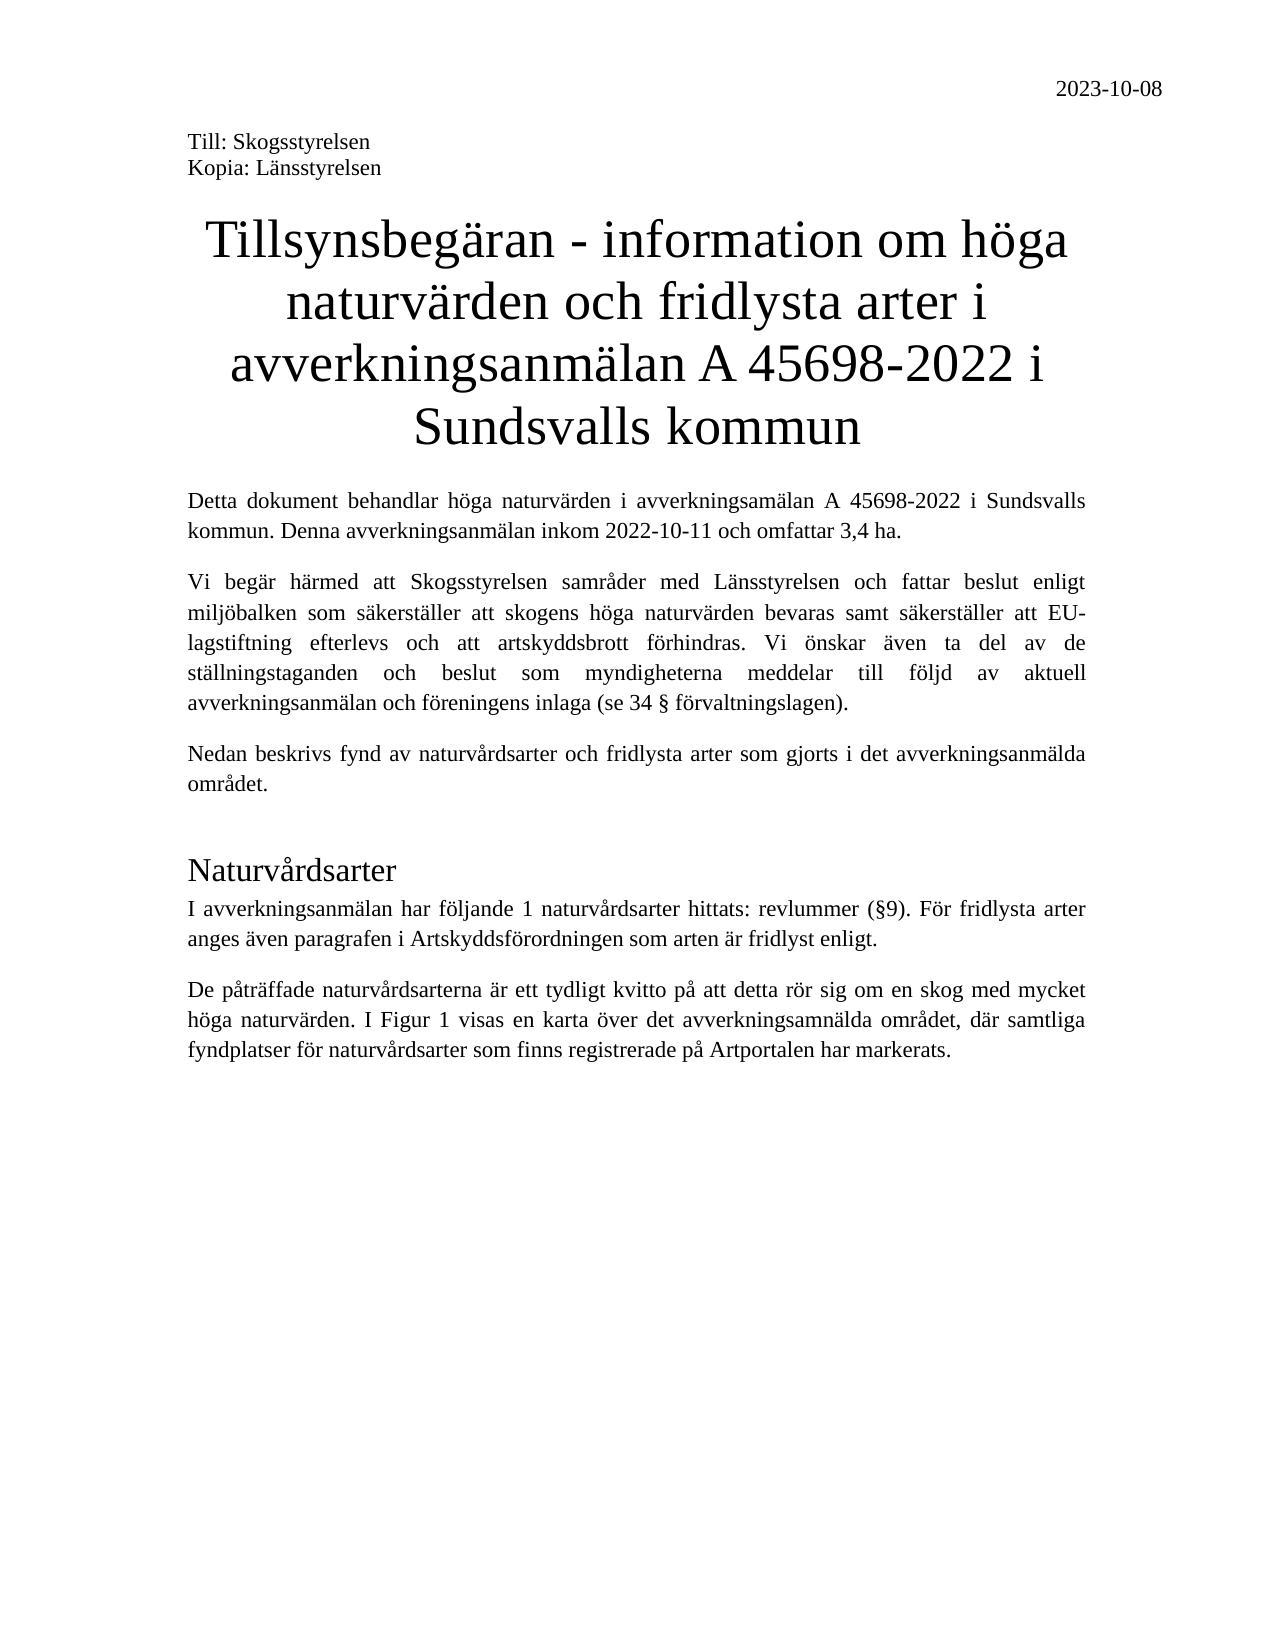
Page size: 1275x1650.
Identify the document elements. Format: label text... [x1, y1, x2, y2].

text I avverkningsanmälan har följande 1 naturvårdsarter hittats: revlummer (§9). För fridlysta arter anges även paragrafen i Artskyddsförordningen som arten är fridlyst enligt. [187, 895, 1087, 951]
text Detta dokument behandlar höga naturvärden i avverkningsamälan A 45698-2022 i Sundsvalls kommun. Denna avverkningsanmälan inkom 2022-10-11 och omfattar 3,4 ha. [187, 487, 1087, 544]
text Vi begär härmed att Skogsstyrelsen samråder med Länsstyrelsen och fattar beslut enligt miljöbalken som säkerställer att skogens höga naturvärden bevaras samt säkerställer att EU-lagstiftning efterlevs och att artskyddsbrott förhindras. Vi önskar även ta del av de ställningstaganden och beslut som myndigheterna meddelar till följd av aktuell avverkningsanmälan och föreningens inlaga (se 34 § förvaltningslagen). [187, 568, 1087, 716]
title Tillsynsbegäran - information om höga naturvärden och fridlysta arter i avverkningsanmälan A 45698-2022 i Sundsvalls kommun [187, 207, 1087, 456]
subtitle Naturvårdsarter [187, 851, 1087, 889]
text De påträffade naturvårdsarterna är ett tydligt kvitto på att detta rör sig om en skog med mycket höga naturvärden. I Figur 1 visas en karta över det avverkningsamnälda området, där samtliga fyndplatser för naturvårdsarter som finns registrerade på Artportalen har markerats. [187, 976, 1087, 1063]
text Nedan beskrivs fynd av naturvårdsarter och fridlysta arter som gjorts i det avverkningsanmälda området. [187, 740, 1087, 797]
